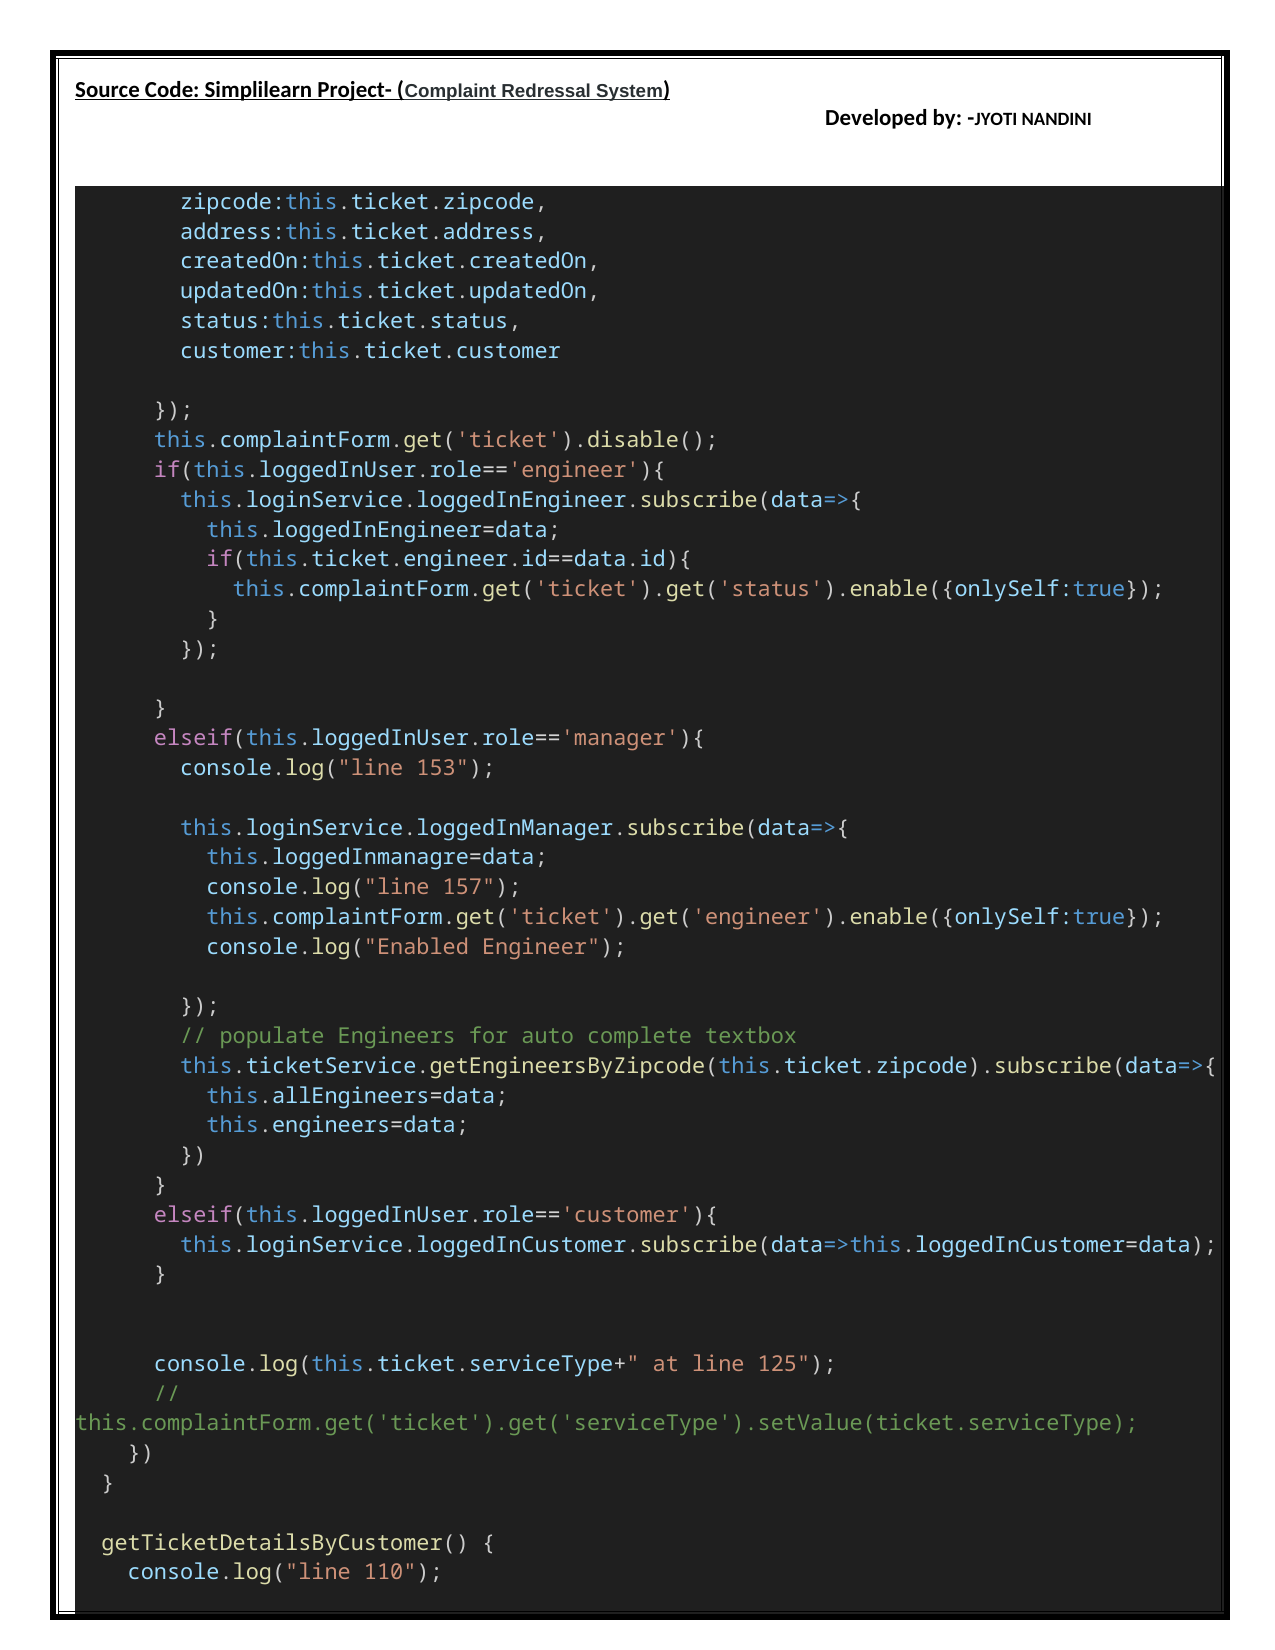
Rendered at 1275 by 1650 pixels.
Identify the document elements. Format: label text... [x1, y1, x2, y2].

text this.complaintForm.get('ticket').get('status').enable({onlySelf:true}); [75, 573, 1221, 603]
text }) [75, 1437, 1221, 1467]
text if(this.ticket.engineer.id==data.id){ [75, 543, 1221, 573]
text // populate Engineers for auto complete textbox [75, 1020, 1221, 1050]
text } [75, 1258, 1221, 1288]
text console.log(this.ticket.serviceType+" at line 125"); [75, 1348, 1221, 1377]
text getTicketDetailsByCustomer() { [75, 1526, 1221, 1556]
text updatedOn:this.ticket.updatedOn, [75, 275, 1221, 305]
text this.ticketService.getEngineersByZipcode(this.ticket.zipcode).subscribe(data=>{ [75, 1050, 1221, 1079]
text console.log("line 153"); [75, 752, 1221, 782]
text }); [75, 990, 1221, 1020]
text // this.complaintForm.get('ticket').get('serviceType').setValue(ticket.serviceType); [75, 1377, 1221, 1437]
text if(this.loggedInUser.role=='engineer'){ [75, 454, 1221, 484]
text }); [75, 394, 1221, 424]
text } [75, 692, 1221, 722]
text this.engineers=data; [75, 1109, 1221, 1139]
text zipcode:this.ticket.zipcode, [75, 186, 1221, 216]
text createdOn:this.ticket.createdOn, [75, 245, 1221, 275]
text elseif(this.loggedInUser.role=='customer'){ [75, 1199, 1221, 1228]
text this.complaintForm.get('ticket').get('engineer').enable({onlySelf:true}); [75, 901, 1221, 931]
text this.loggedInEngineer=data; [75, 513, 1221, 543]
text }) [75, 1139, 1221, 1169]
text } [75, 603, 1221, 633]
text status:this.ticket.status, [75, 305, 1221, 335]
text } [75, 1169, 1221, 1199]
text } [75, 1467, 1221, 1497]
text this.loggedInmanagre=data; [75, 841, 1221, 871]
text console.log("line 110"); [75, 1556, 1221, 1586]
text address:this.ticket.address, [75, 216, 1221, 245]
text elseif(this.loggedInUser.role=='manager'){ [75, 722, 1221, 752]
text this.loginService.loggedInEngineer.subscribe(data=>{ [75, 484, 1221, 513]
text this.loginService.loggedInManager.subscribe(data=>{ [75, 811, 1221, 841]
text console.log("line 157"); [75, 871, 1221, 901]
text console.log("Enabled Engineer"); [75, 931, 1221, 960]
text this.complaintForm.get('ticket').disable(); [75, 424, 1221, 454]
text customer:this.ticket.customer [75, 335, 1221, 364]
text this.allEngineers=data; [75, 1079, 1221, 1109]
text this.loginService.loggedInCustomer.subscribe(data=>this.loggedInCustomer=data); [75, 1228, 1221, 1258]
text }); [75, 633, 1221, 662]
